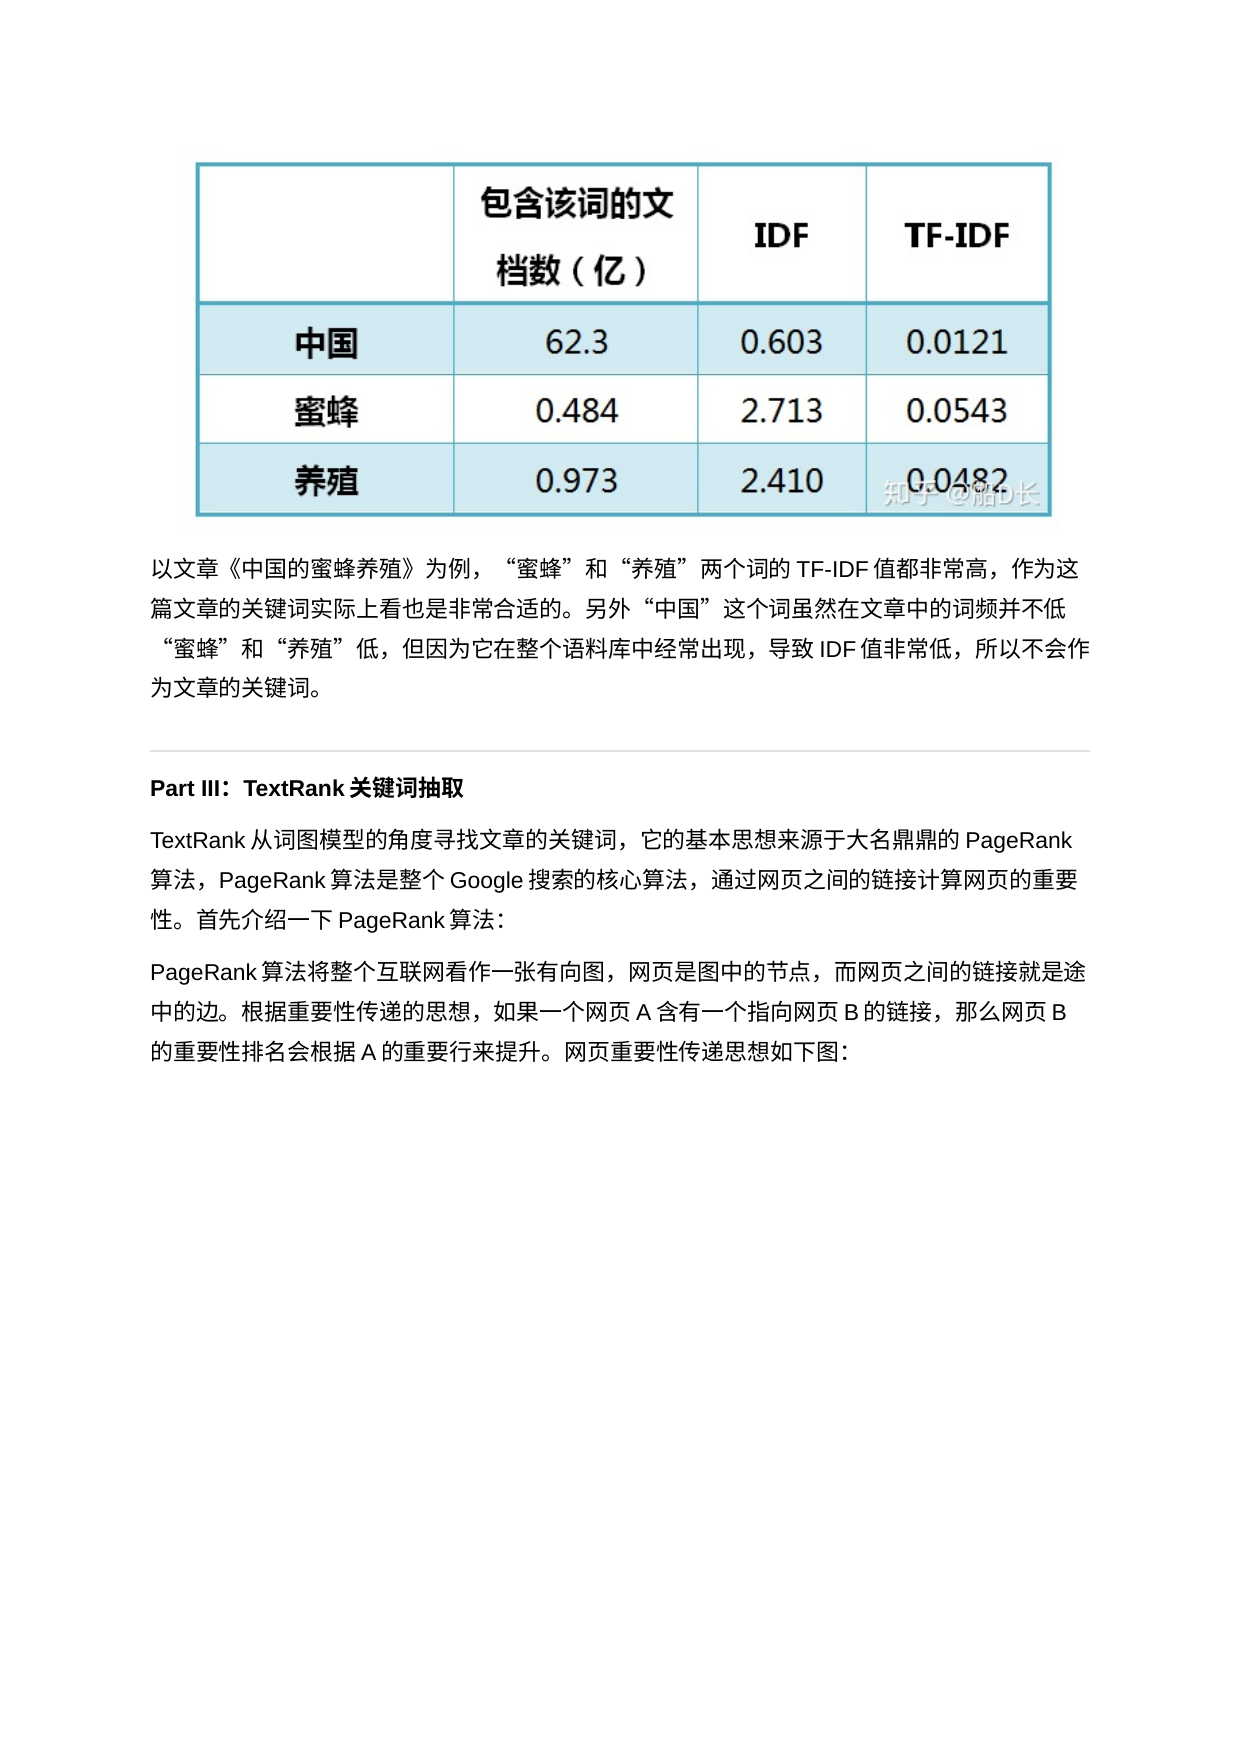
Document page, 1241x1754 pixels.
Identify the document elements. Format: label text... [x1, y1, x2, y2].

text 以文章《中国的蜜蜂养殖》为例，“蜜蜂”和“养殖”两个词的TF-IDF值都非常高，作为这篇文章的关键词实际上看也是非常合适的。另外“中国”这个词虽然在文章中的词频并不低“蜜蜂”和“养殖”低，但因为它在整个语料库中经常出现，导致IDF值非常低，所以不会作为文章的关键词。 [150, 551, 1090, 703]
picture [177, 150, 1064, 533]
text Part III：TextRank关键词抽取 [150, 770, 1090, 803]
text PageRank算法将整个互联网看作一张有向图，网页是图中的节点，而网页之间的链接就是途中的边。根据重要性传递的思想，如果一个网页A含有一个指向网页B的链接，那么网页B的重要性排名会根据A的重要行来提升。网页重要性传递思想如下图： [150, 954, 1090, 1067]
text TextRank从词图模型的角度寻找文章的关键词，它的基本思想来源于大名鼎鼎的PageRank算法，PageRank算法是整个Google搜索的核心算法，通过网页之间的链接计算网页的重要性。首先介绍一下PageRank算法： [150, 822, 1090, 935]
